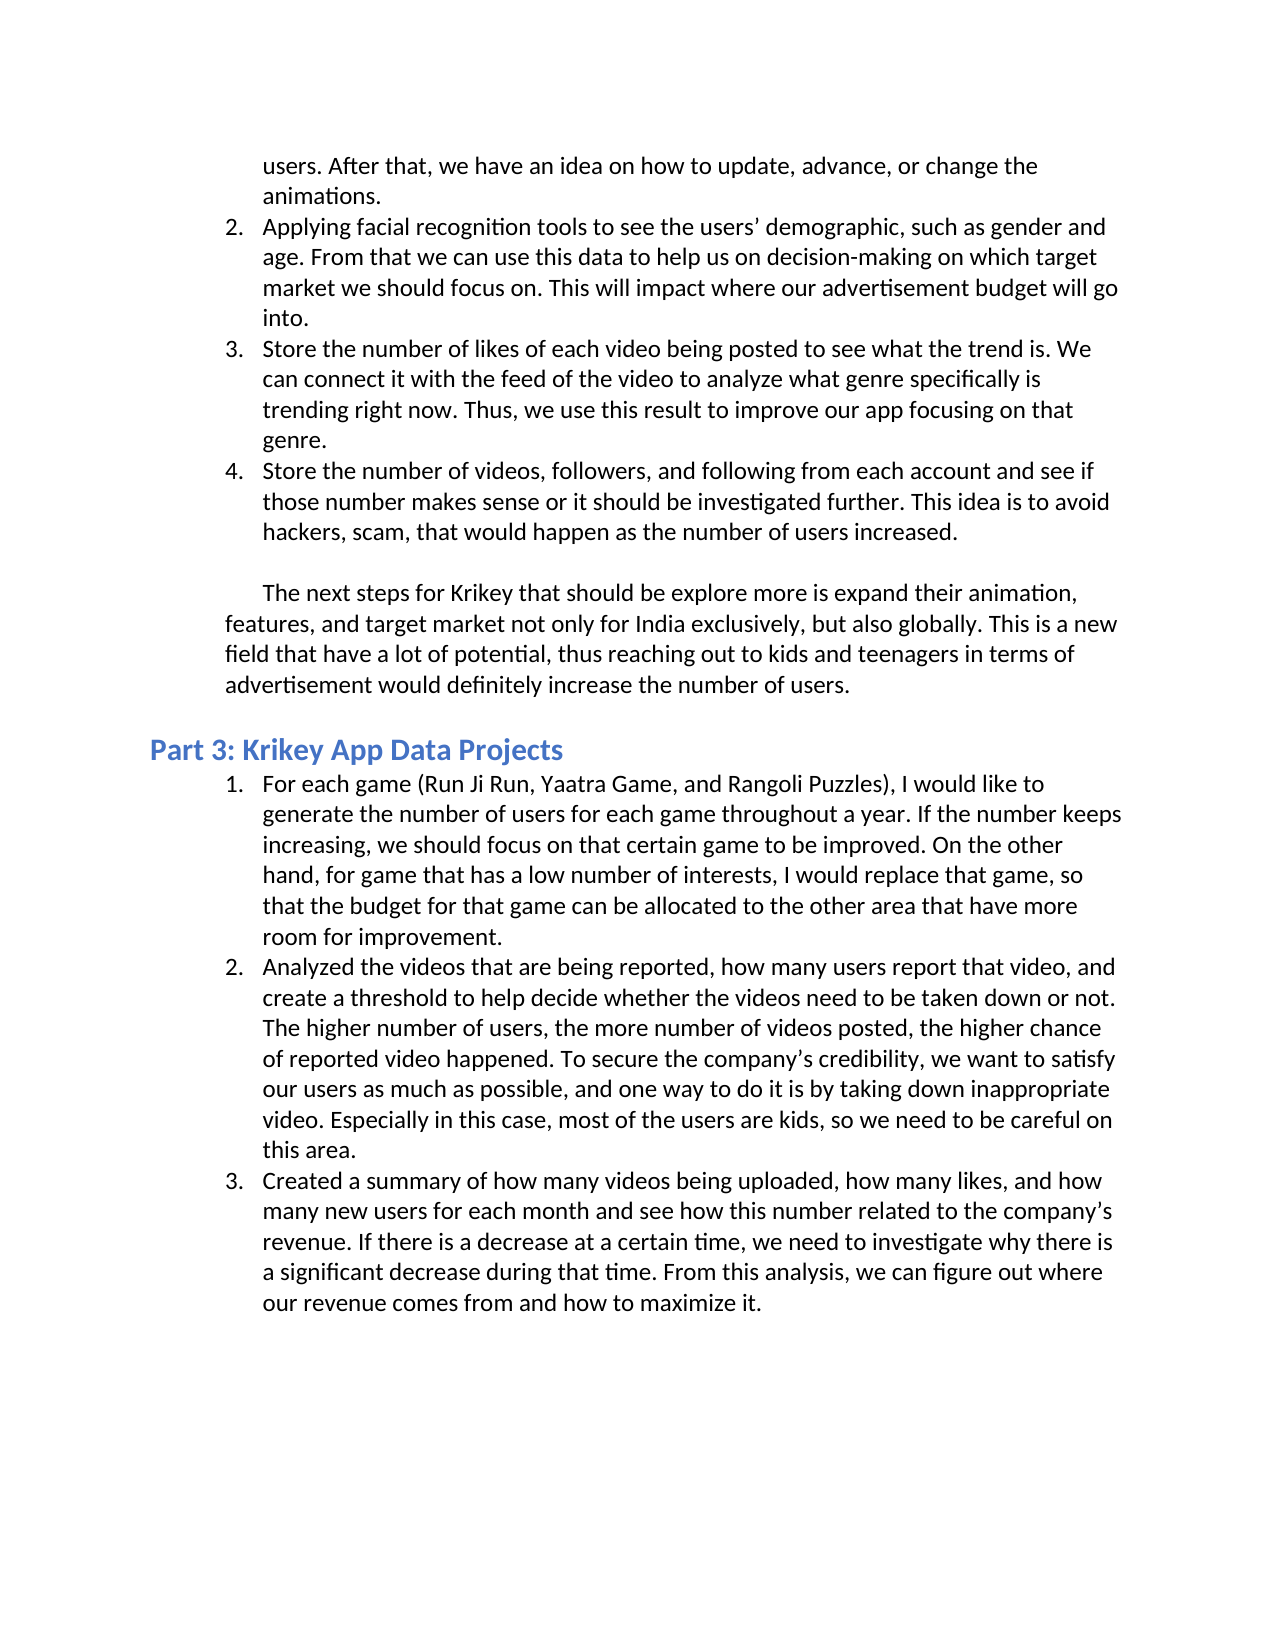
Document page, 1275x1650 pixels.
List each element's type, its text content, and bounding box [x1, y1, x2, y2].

list Created a summary of how many videos being uploaded, how many likes, and how many new users for each month and see how this number related to the company’s revenue. If there is a decrease at a certain time, we need to investigate why there is a significant decrease during that time. From this analysis, we can figure out where our revenue comes from and how to maximize it. [225, 1165, 1125, 1317]
list Applying facial recognition tools to see the users’ demographic, such as gender and age. From that we can use this data to help us on decision-making on which target market we should focus on. This will impact where our advertisement budget will go into. [225, 211, 1125, 333]
list Analyzed the videos that are being reported, how many users report that video, and create a threshold to help decide whether the videos need to be taken down or not. The higher number of users, the more number of videos posted, the higher chance of reported video happened. To secure the company’s credibility, we want to satisfy our users as much as possible, and one way to do it is by taking down inappropriate video. Especially in this case, most of the users are kids, so we need to be careful on this area. [225, 951, 1125, 1165]
list Store the number of likes of each video being posted to see what the trend is. We can connect it with the feed of the video to analyze what genre specifically is trending right now. Thus, we use this result to improve our app focusing on that genre. [225, 333, 1125, 455]
list For each game (Run Ji Run, Yaatra Game, and Rangoli Puzzles), I would like to generate the number of users for each game throughout a year. If the number keeps increasing, we should focus on that certain game to be improved. On the other hand, for game that has a low number of interests, I would replace that game, so that the budget for that game can be allocated to the other area that have more room for improvement. [225, 768, 1125, 951]
text Part 3: Krikey App Data Projects [150, 730, 1125, 768]
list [225, 150, 1125, 211]
text The next steps for Krikey that should be explore more is expand their animation, features, and target market not only for India exclusively, but also globally. This is a new field that have a lot of potential, thus reaching out to kids and teenagers in terms of advertisement would definitely increase the number of users. [225, 577, 1125, 699]
list Store the number of videos, followers, and following from each account and see if those number makes sense or it should be investigated further. This idea is to avoid hackers, scam, that would happen as the number of users increased. [225, 455, 1125, 547]
